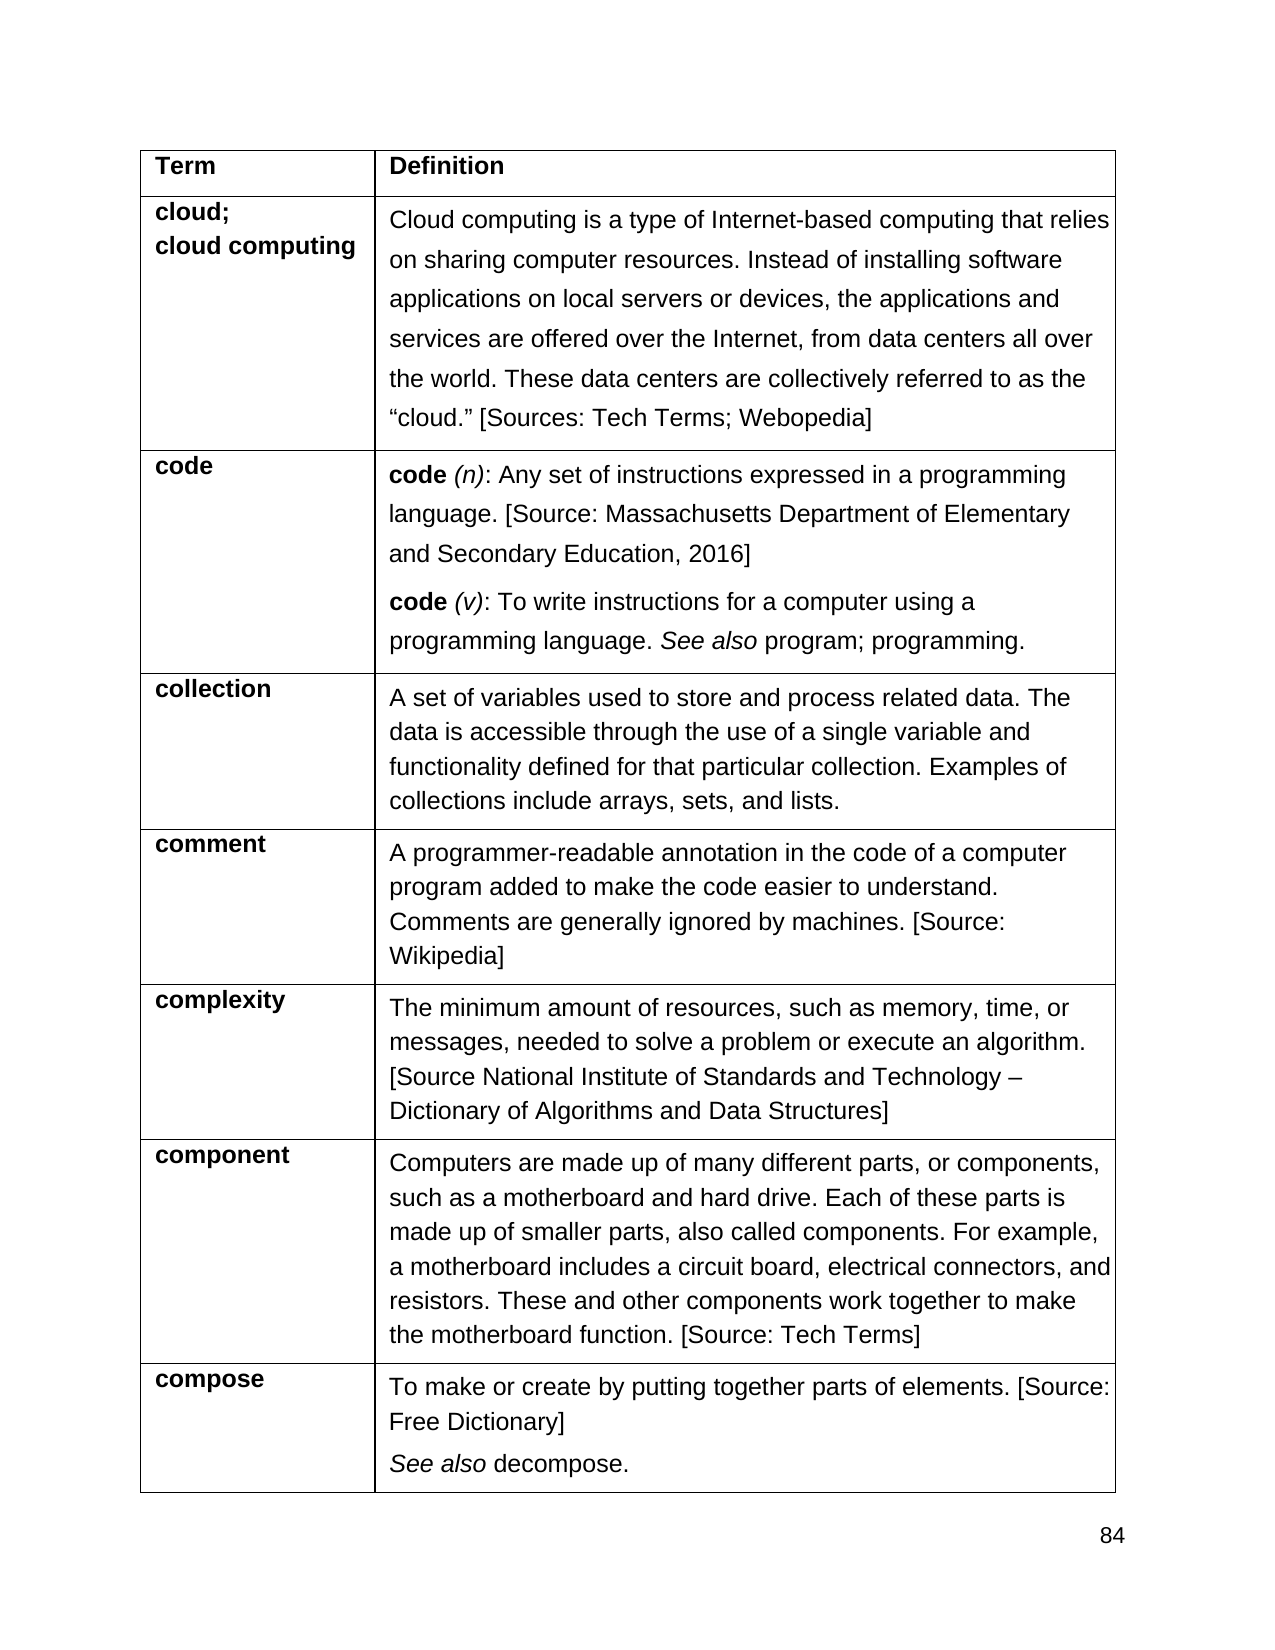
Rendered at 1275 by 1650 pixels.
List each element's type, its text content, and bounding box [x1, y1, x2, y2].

table_cell Cloud computing is a type of Internet-based computing that relies on sharing computer resources. Instead of installing software applications on local servers or devices, the applications and services are offered over the Internet, from data centers all over the world. These data centers are collectively referred to as the “cloud.” [Sources: Tech Terms; Webopedia] [376, 197, 1115, 450]
table_cell Computers are made up of many different parts, or components, such as a motherboard and hard drive. Each of these parts is made up of smaller parts, also called components. For example, a motherboard includes a circuit board, electrical connectors, and resistors. These and other components work together to make the motherboard function. [Source: Tech Terms] [376, 1140, 1115, 1363]
table_header Definition [376, 151, 1115, 196]
table_cell A programmer-readable annotation in the code of a computer program added to make the code easier to understand. Comments are generally ignored by machines. [Source: Wikipedia] [376, 830, 1115, 983]
table_cell comment [141, 830, 374, 983]
table_cell complexity [141, 985, 374, 1139]
table_cell To make or create by putting together parts of elements. [Source: Free Dictionary] See also decompose. [376, 1364, 1115, 1492]
table_cell compose [141, 1364, 374, 1492]
table_cell A set of variables used to store and process related data. The data is accessible through the use of a single variable and functionality defined for that particular collection. Examples of collections include arrays, sets, and lists. [376, 674, 1115, 828]
table_cell component [141, 1140, 374, 1363]
table_cell The minimum amount of resources, such as memory, time, or messages, needed to solve a problem or execute an algorithm. [Source National Institute of Standards and Technology –Dictionary of Algorithms and Data Structures] [376, 985, 1115, 1139]
table_header Term [141, 151, 374, 196]
table_cell cloud; cloud computing [141, 197, 374, 450]
table_cell code [141, 451, 374, 673]
table_cell collection [141, 674, 374, 828]
table_cell code (n): Any set of instructions expressed in a programming language. [Source: Massachusetts Department of Elementary and Secondary Education, 2016] code (v): To write instructions for a computer using a programming language. See also program; programming. [376, 451, 1115, 673]
